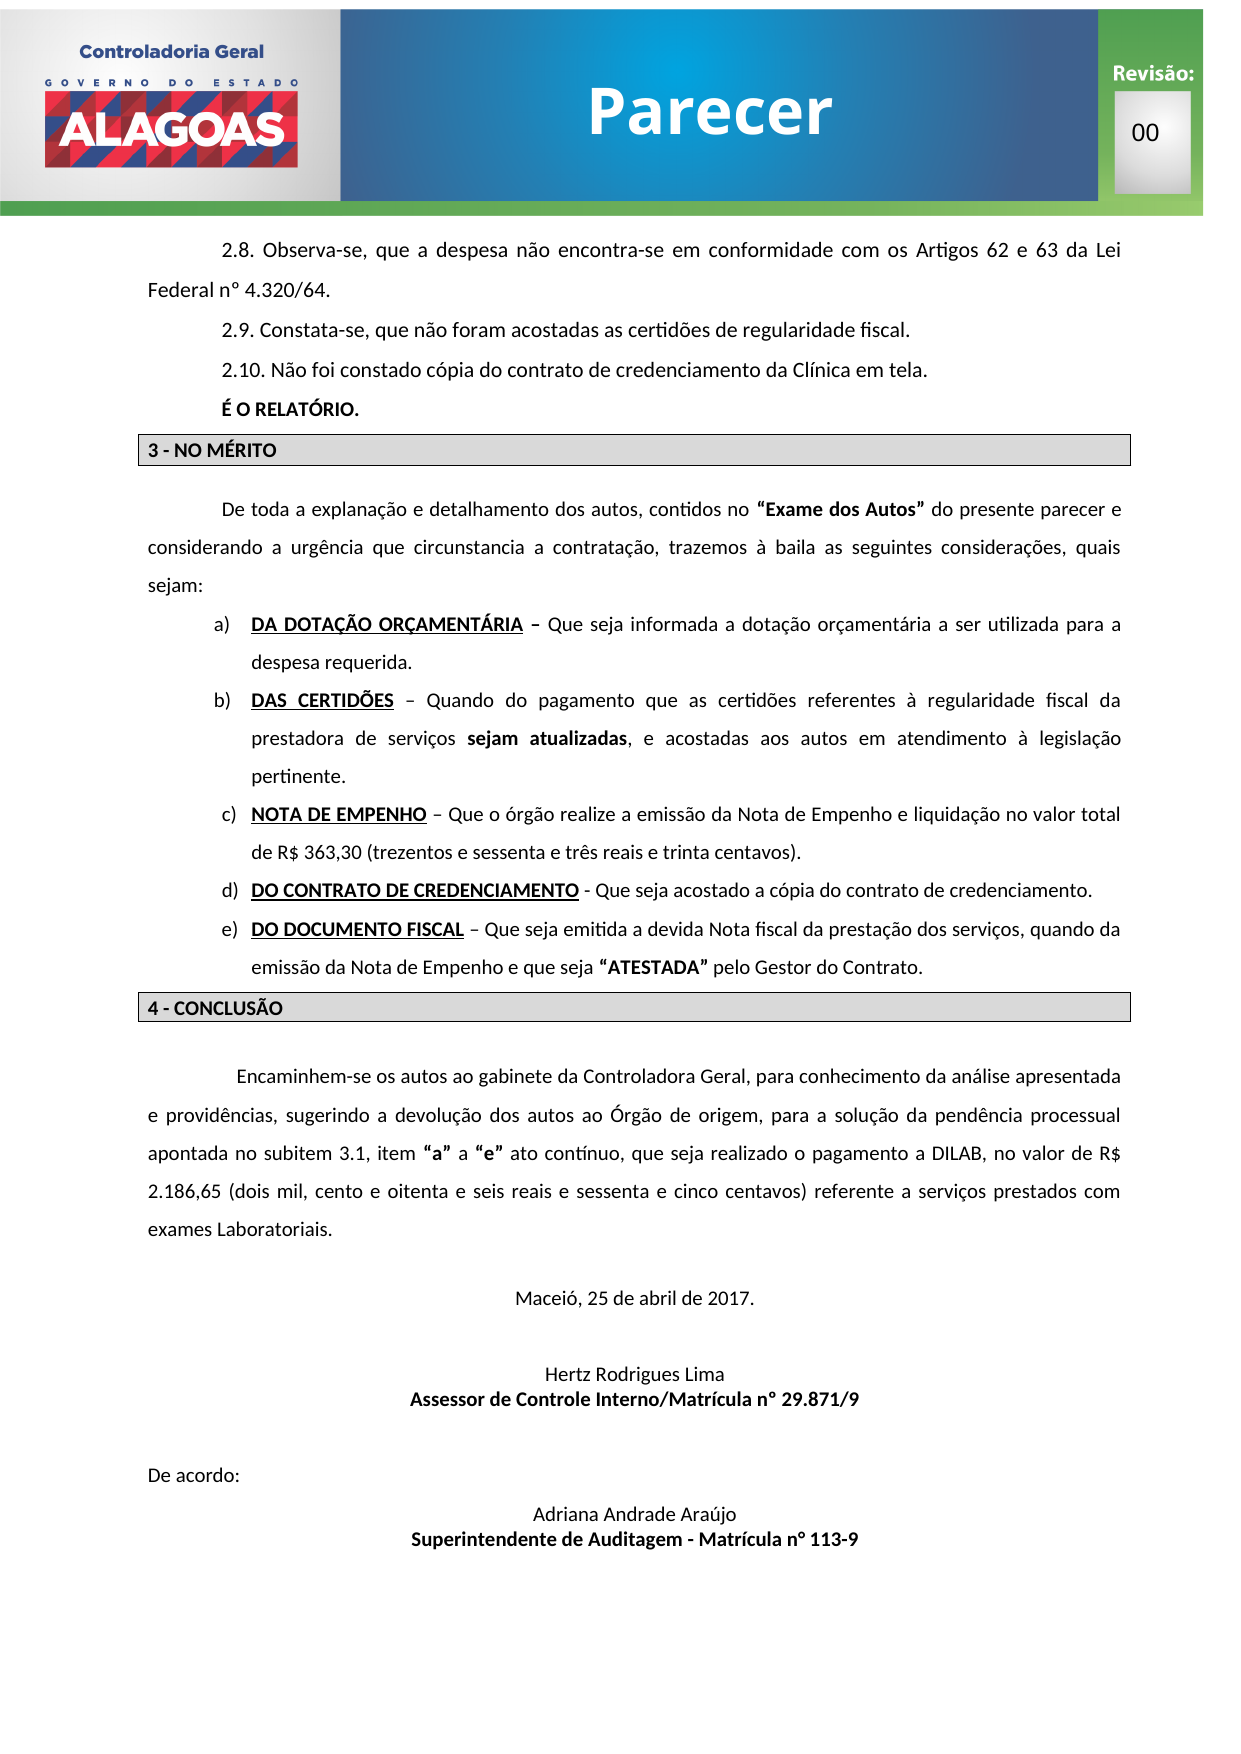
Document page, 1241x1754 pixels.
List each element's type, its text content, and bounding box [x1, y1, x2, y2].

text De toda a explanação e detalhamento dos autos, contidos no “Exame dos Autos” do presente parecer e considerando a urgência que circunstancia a contratação, trazemos à baila as seguintes considerações, quais sejam: [148, 496, 1122, 598]
picture [0, 9, 1204, 216]
list DA DOTAÇÃO ORÇAMENTÁRIA – Que seja informada a dotação orçamentária a ser utilizada para a despesa requerida. [214, 611, 1122, 674]
text Encaminhem-se os autos ao gabinete da Controladora Geral, para conhecimento da análise apresentada e providências, sugerindo a devolução dos autos ao Órgão de origem, para a solução da pendência processual apontada no subitem 3.1, item “a” a “e” ato contínuo, que seja realizado o pagamento a DILAB, no valor de R$ 2.186,65 (dois mil, cento e oitenta e seis reais e sessenta e cinco centavos) referente a serviços prestados com exames Laboratoriais. [148, 1064, 1122, 1242]
text É O RELATÓRIO. [148, 396, 1122, 422]
text 2.10. Não foi constado cópia do contrato de credenciamento da Clínica em tela. [148, 356, 1122, 383]
text De acordo: [148, 1463, 1122, 1488]
text 2.8. Observa-se, que a despesa não encontra-se em conformidade com os Artigos 62 e 63 da Lei Federal nº 4.320/64. [148, 236, 1122, 303]
text 3 - NO MÉRITO [139, 435, 1130, 465]
list DAS CERTIDÕES – Quando do pagamento que as certidões referentes à regularidade fiscal da prestadora de serviços sejam atualizadas, e acostadas aos autos em atendimento à legislação pertinente. [214, 687, 1122, 789]
text 2.9. Constata-se, que não foram acostadas as certidões de regularidade fiscal. [148, 316, 1122, 343]
list DO CONTRATO DE CREDENCIAMENTO - Que seja acostado a cópia do contrato de credenciamento. [222, 878, 1122, 903]
text Maceió, 25 de abril de 2017. [148, 1285, 1122, 1310]
text 4 - CONCLUSÃO [139, 993, 1130, 1021]
text Assessor de Controle Interno/Matrícula nº 29.871/9 [148, 1386, 1122, 1412]
text Hertz Rodrigues Lima [148, 1361, 1122, 1386]
list NOTA DE EMPENHO – Que o órgão realize a emissão da Nota de Empenho e liquidação no valor total de R$ 363,30 (trezentos e sessenta e três reais e trinta centavos). [222, 801, 1122, 865]
text Superintendente de Auditagem - Matrícula n° 113-9 [148, 1526, 1122, 1552]
list DO DOCUMENTO FISCAL – Que seja emitida a devida Nota fiscal da prestação dos serviços, quando da emissão da Nota de Empenho e que seja “atestada” pelo Gestor do Contrato. [221, 916, 1122, 979]
text Adriana Andrade Araújo [148, 1501, 1122, 1526]
